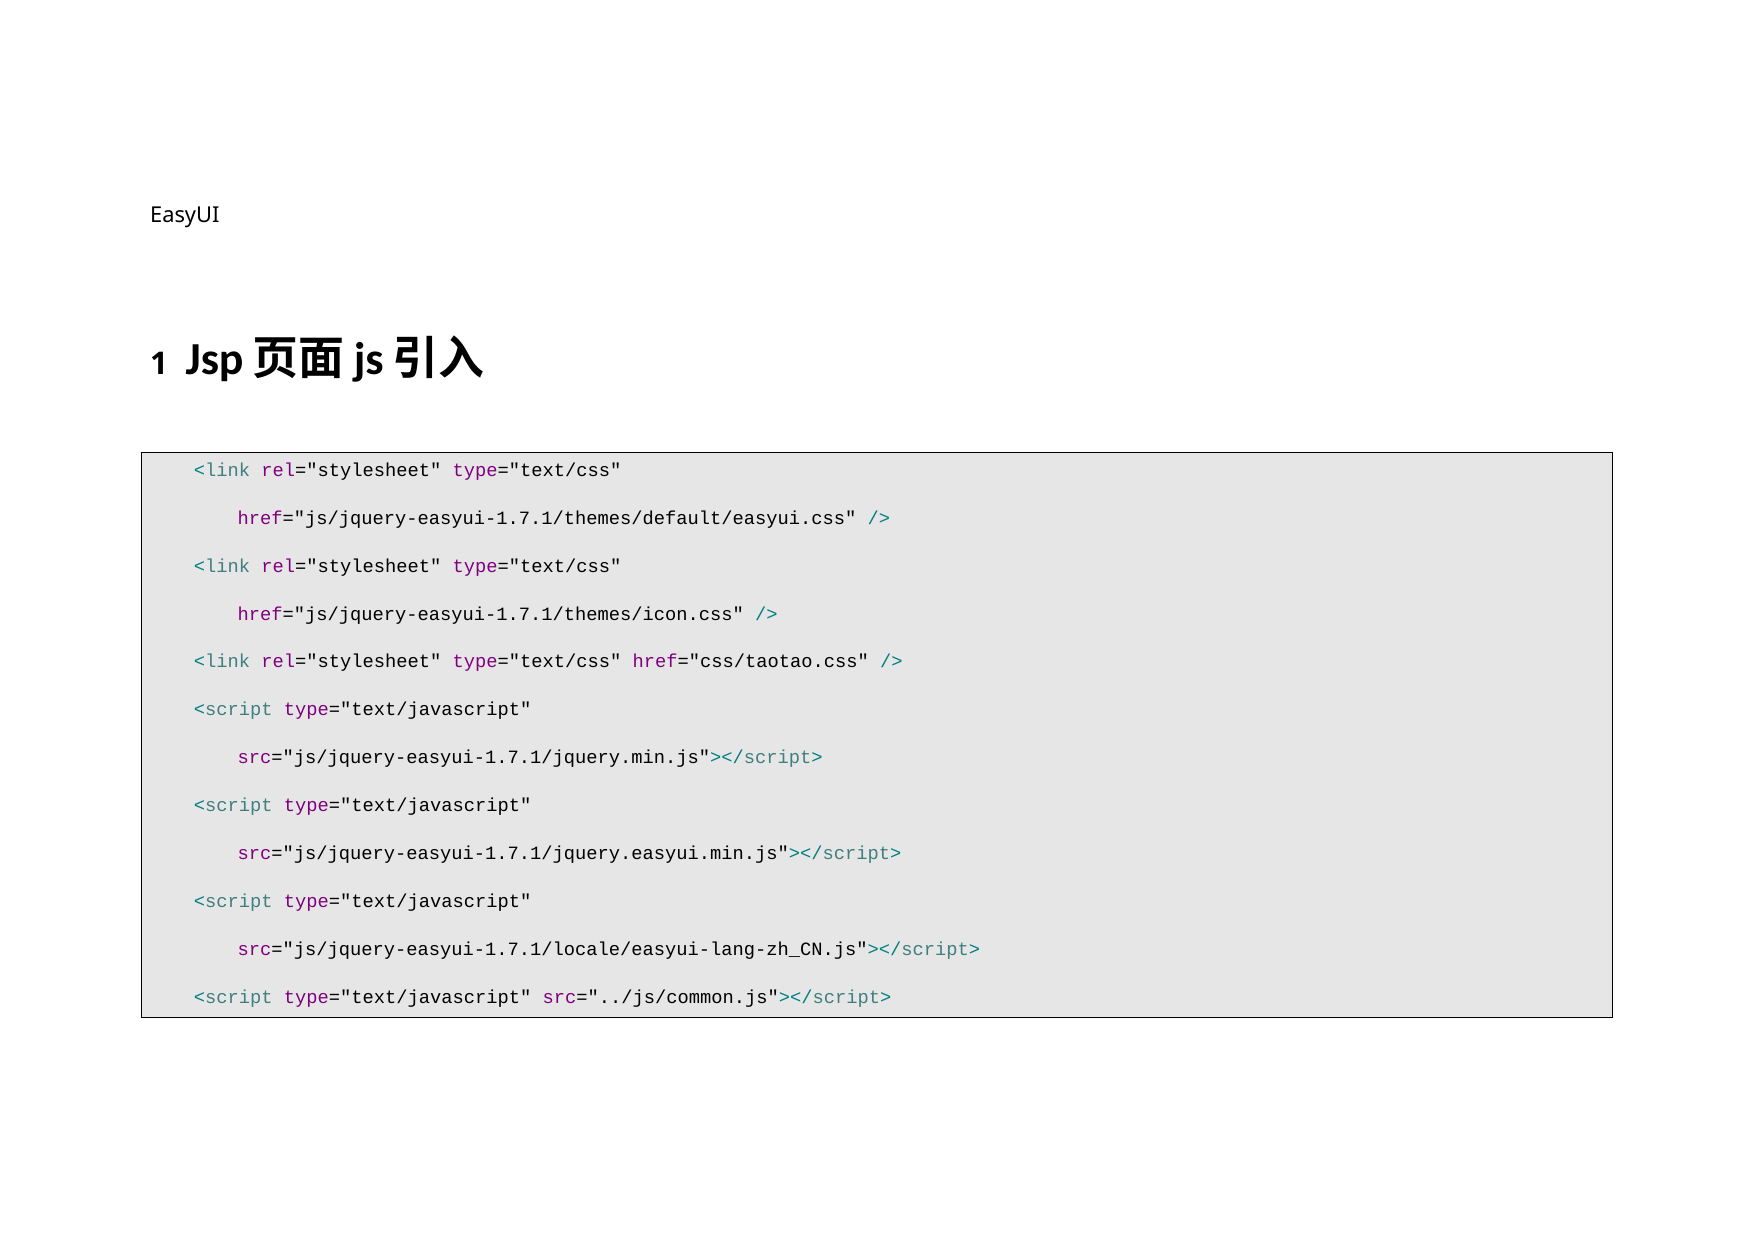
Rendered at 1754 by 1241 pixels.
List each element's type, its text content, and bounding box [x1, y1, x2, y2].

text src="js/jquery-easyui-1.7.1/jquery.easyui.min.js"></script> [142, 835, 1612, 871]
text src="js/jquery-easyui-1.7.1/jquery.min.js"></script> [142, 739, 1612, 775]
text <link rel="stylesheet" type="text/css" [142, 548, 1612, 583]
text <script type="text/javascript" [142, 787, 1612, 823]
text EasyUI [150, 198, 1604, 230]
text <script type="text/javascript" [142, 691, 1612, 727]
text href="js/jquery-easyui-1.7.1/themes/icon.css" /> [142, 596, 1612, 631]
text <link rel="stylesheet" type="text/css" [142, 453, 1612, 487]
subtitle Jsp页面js引入 [150, 306, 1604, 403]
text <script type="text/javascript" [142, 883, 1612, 919]
text <link rel="stylesheet" type="text/css" href="css/taotao.css" /> [142, 643, 1612, 679]
text <script type="text/javascript" src="../js/common.js"></script> [142, 979, 1612, 1017]
text href="js/jquery-easyui-1.7.1/themes/default/easyui.css" /> [142, 500, 1612, 535]
text src="js/jquery-easyui-1.7.1/locale/easyui-lang-zh_CN.js"></script> [142, 931, 1612, 967]
